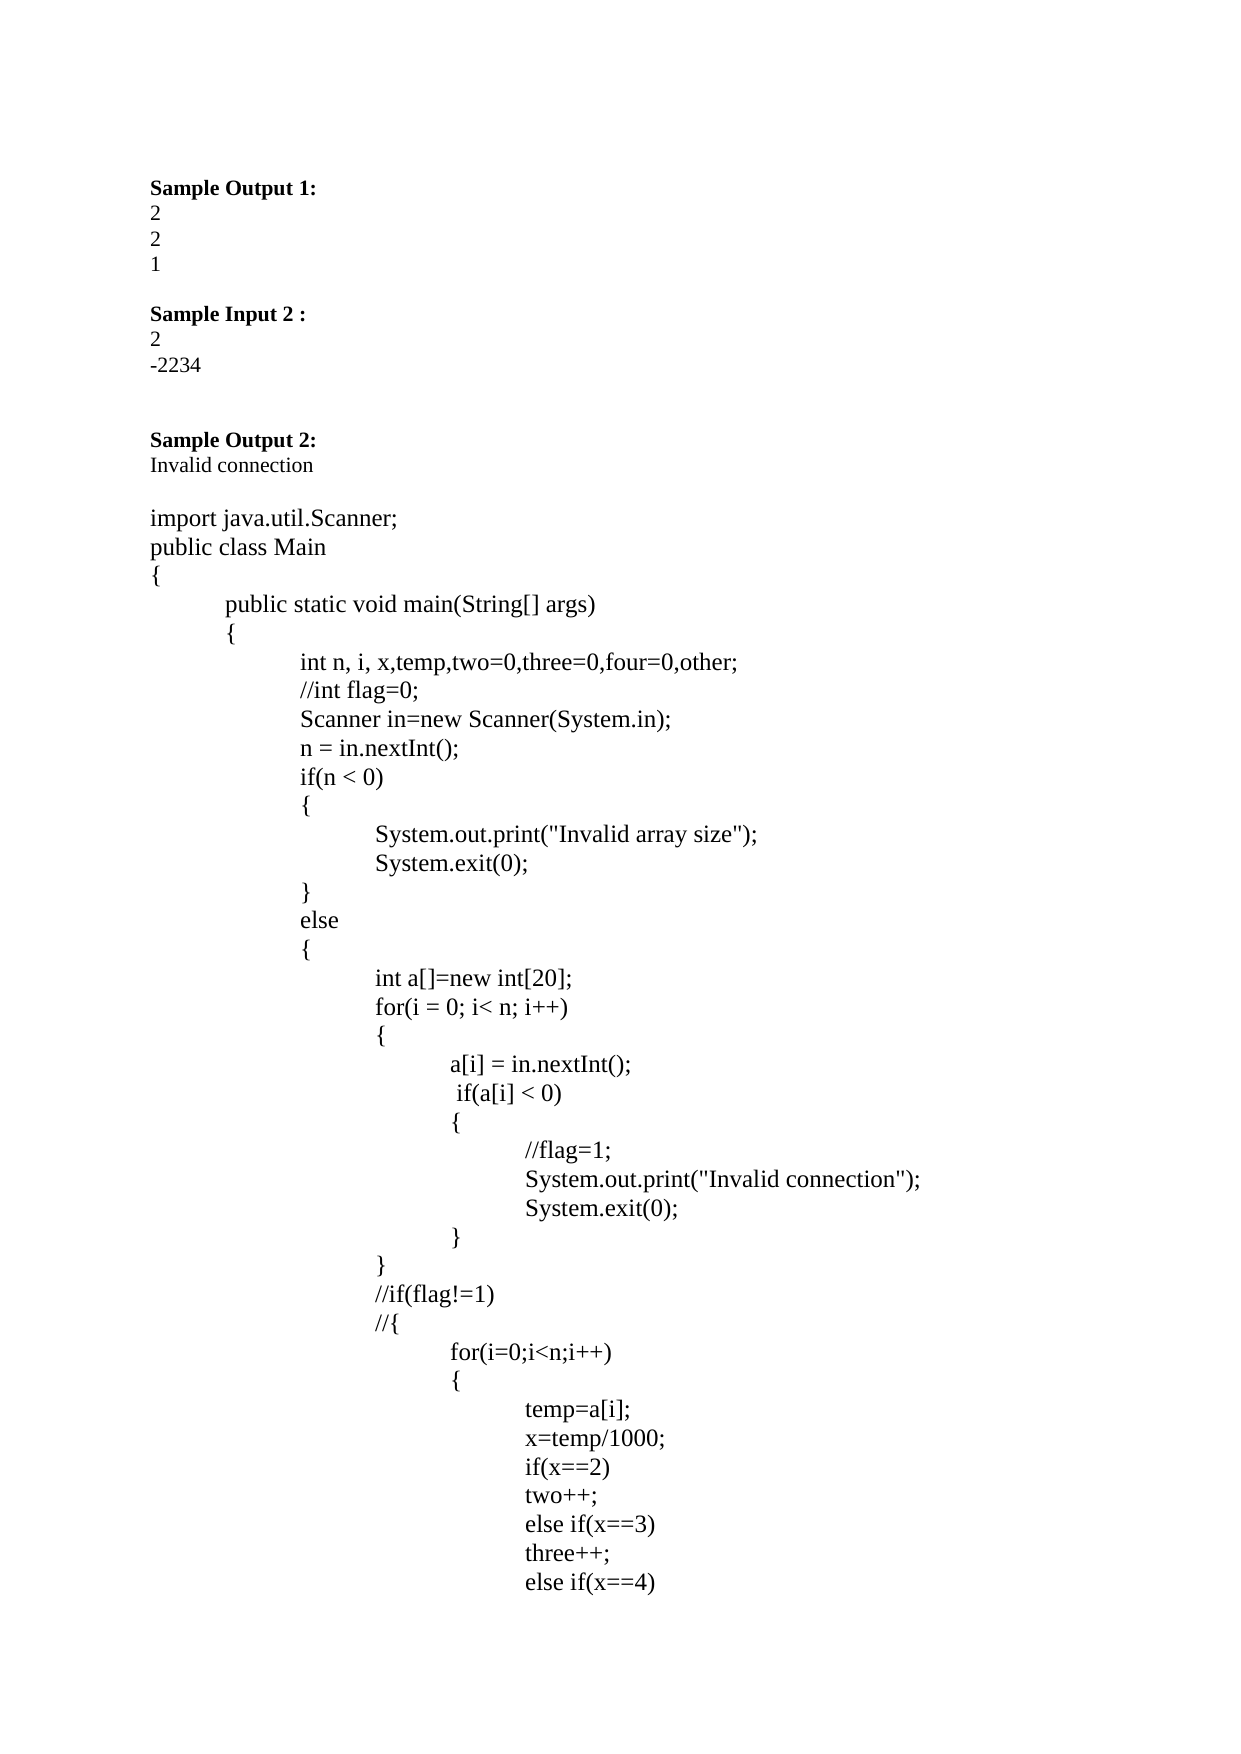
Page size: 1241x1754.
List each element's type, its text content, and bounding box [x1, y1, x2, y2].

text for(i=0;i<n;i++) [150, 1337, 1090, 1365]
text x=temp/1000; [150, 1423, 1090, 1452]
text n = in.nextInt(); [150, 733, 1090, 762]
text { [150, 790, 1090, 819]
text for(i = 0; i< n; i++) [150, 992, 1090, 1020]
text two++; [150, 1480, 1090, 1509]
text public class Main [150, 532, 1090, 560]
text int a[]=new int[20]; [150, 963, 1090, 992]
text else [150, 905, 1090, 934]
text //int flag=0; [150, 675, 1090, 704]
text //flag=1; [150, 1135, 1090, 1164]
text Scanner in=new Scanner(System.in); [150, 704, 1090, 733]
text a[i] = in.nextInt(); [150, 1049, 1090, 1078]
text { [150, 1365, 1090, 1394]
text System.exit(0); [150, 1193, 1090, 1222]
text else if(x==3) [150, 1509, 1090, 1538]
text { [150, 934, 1090, 963]
text } [150, 1250, 1090, 1279]
text { [150, 1107, 1090, 1135]
text int n, i, x,temp,two=0,three=0,four=0,other; [150, 647, 1090, 675]
text public static void main(String[] args) [150, 589, 1090, 618]
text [150, 150, 1090, 532]
text if(x==2) [150, 1452, 1090, 1480]
text //{ [150, 1308, 1090, 1337]
text //if(flag!=1) [150, 1279, 1090, 1308]
text System.out.print("Invalid connection"); [150, 1164, 1090, 1193]
text { [150, 618, 1090, 647]
text } [150, 877, 1090, 905]
text System.out.print("Invalid array size"); [150, 819, 1090, 848]
text if(n < 0) [150, 762, 1090, 790]
text System.exit(0); [150, 848, 1090, 877]
text { [150, 1020, 1090, 1049]
text else if(x==4) [150, 1567, 1090, 1595]
text temp=a[i]; [150, 1394, 1090, 1423]
text } [150, 1222, 1090, 1250]
text three++; [150, 1538, 1090, 1567]
text { [150, 560, 1090, 589]
text if(a[i] < 0) [150, 1078, 1090, 1107]
